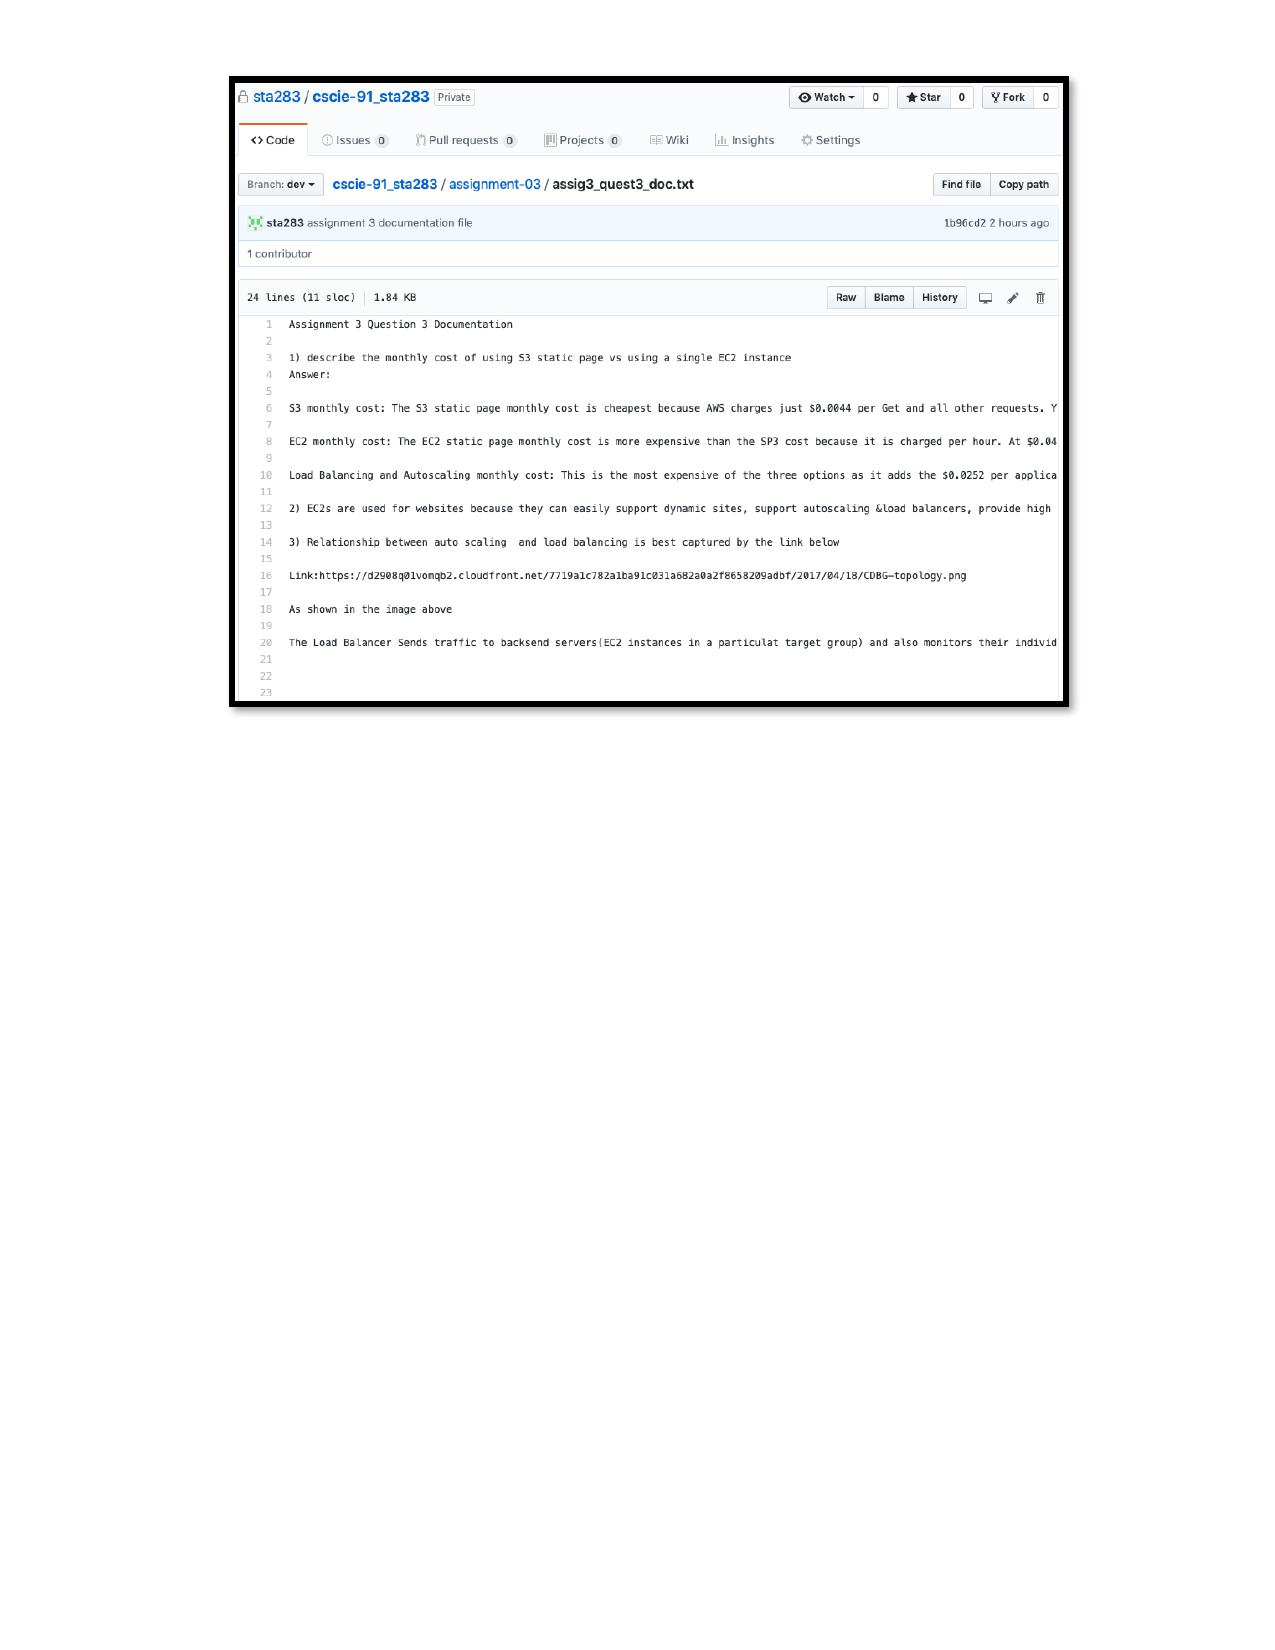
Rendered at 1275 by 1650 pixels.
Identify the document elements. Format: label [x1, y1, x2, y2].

picture [235, 83, 1063, 701]
